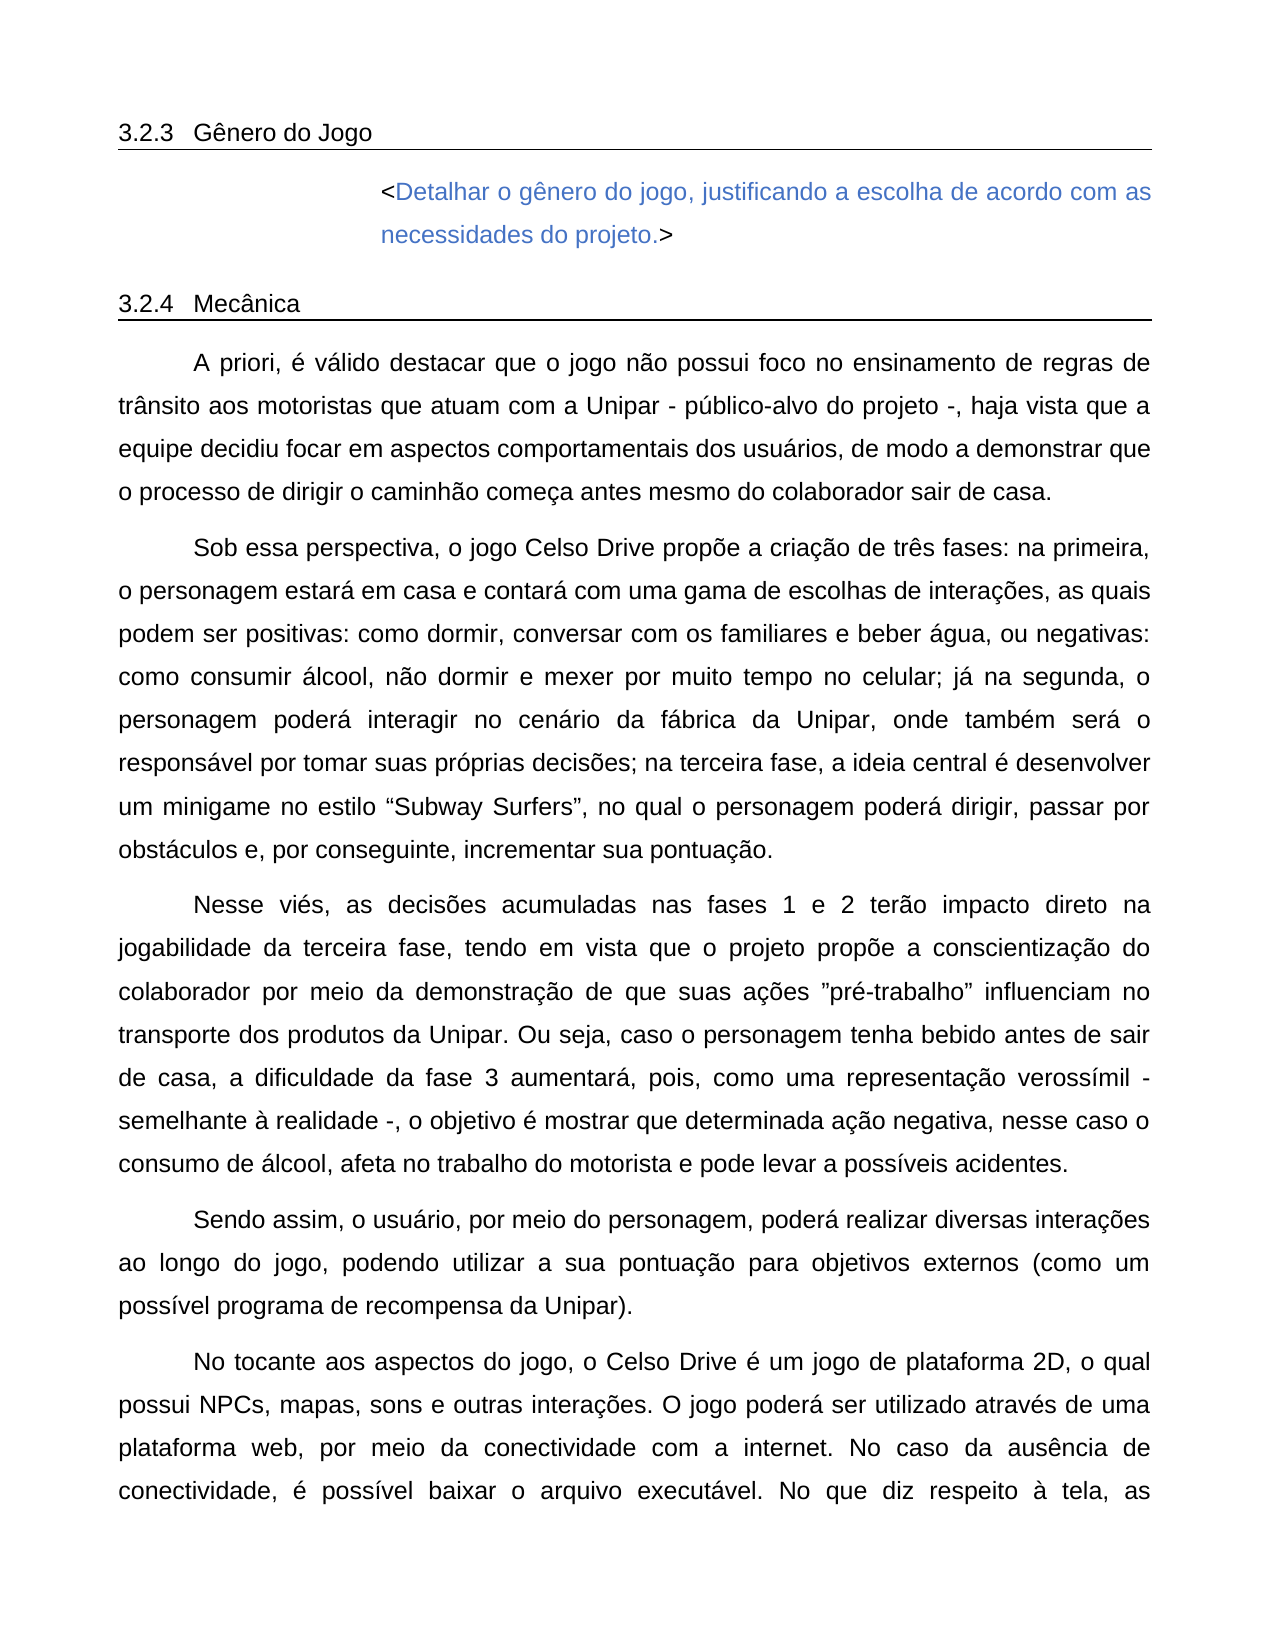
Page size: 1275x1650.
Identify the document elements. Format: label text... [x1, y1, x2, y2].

text <Detalhar o gênero do jogo, justificando a escolha de acordo com as necessidades do projeto.> [381, 177, 1152, 249]
text A priori, é válido destacar que o jogo não possui foco no ensinamento de regras de trânsito aos motoristas que atuam com a Unipar - público-alvo do projeto -, haja vista que a equipe decidiu focar em aspectos comportamentais dos usuários, de modo a demonstrar que o processo de dirigir o caminhão começa antes mesmo do colaborador sair de casa. [118, 348, 1152, 506]
text Sob essa perspectiva, o jogo Celso Drive propõe a criação de três fases: na primeira, o personagem estará em casa e contará com uma gama de escolhas de interações, as quais podem ser positivas: como dormir, conversar com os familiares e beber água, ou negativas: como consumir álcool, não dormir e mexer por muito tempo no celular; já na segunda, o personagem poderá interagir no cenário da fábrica da Unipar, onde também será o responsável por tomar suas próprias decisões; na terceira fase, a ideia central é desenvolver um minigame no estilo “Subway Surfers”, no qual o personagem poderá dirigir, passar por obstáculos e, por conseguinte, incrementar sua pontuação. [118, 533, 1152, 863]
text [118, 1347, 1152, 1505]
text Sendo assim, o usuário, por meio do personagem, poderá realizar diversas interações ao longo do jogo, podendo utilizar a sua pontuação para objetivos externos (como um possível programa de recompensa da Unipar). [118, 1205, 1152, 1320]
text Nesse viés, as decisões acumuladas nas fases 1 e 2 terão impacto direto na jogabilidade da terceira fase, tendo em vista que o projeto propõe a conscientização do colaborador por meio da demonstração de que suas ações ”pré-trabalho” influenciam no transporte dos produtos da Unipar. Ou seja, caso o personagem tenha bebido antes de sair de casa, a dificuldade da fase 3 aumentará, pois, como uma representação verossímil - semelhante à realidade -, o objetivo é mostrar que determinada ação negativa, nesse caso o consumo de álcool, afeta no trabalho do motorista e pode levar a possíveis acidentes. [118, 890, 1152, 1178]
subtitle Gênero do Jogo [118, 118, 1152, 149]
subtitle Mecânica [118, 288, 1152, 319]
